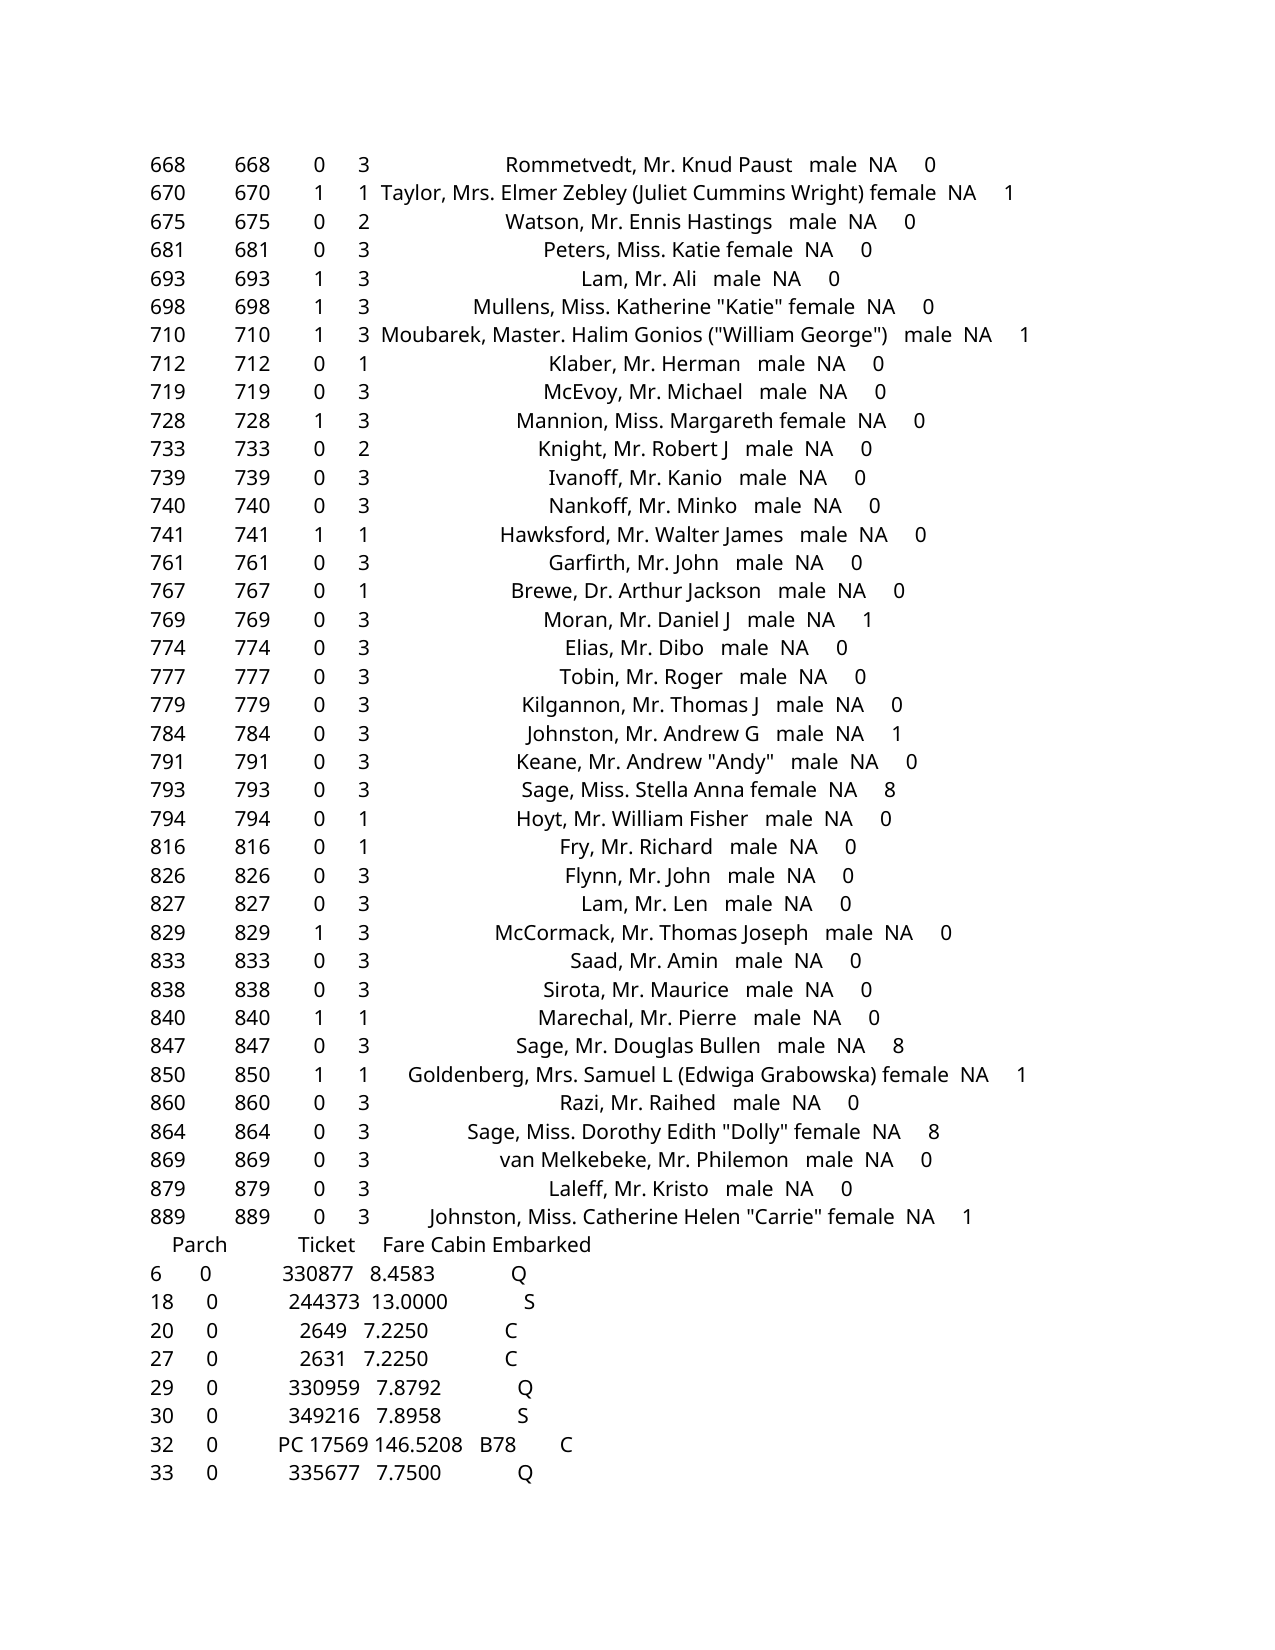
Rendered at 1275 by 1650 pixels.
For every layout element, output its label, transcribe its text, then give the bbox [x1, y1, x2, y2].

text 826 826 0 3 Flynn, Mr. John male NA 0 [150, 861, 1125, 889]
text 860 860 0 3 Razi, Mr. Raihed male NA 0 [150, 1088, 1125, 1117]
text 668 668 0 3 Rommetvedt, Mr. Knud Paust male NA 0 [150, 150, 1125, 178]
text 838 838 0 3 Sirota, Mr. Maurice male NA 0 [150, 975, 1125, 1003]
text Parch Ticket Fare Cabin Embarked [150, 1231, 1125, 1259]
text 869 869 0 3 van Melkebeke, Mr. Philemon male NA 0 [150, 1145, 1125, 1174]
text 20 0 2649 7.2250 C [150, 1316, 1125, 1344]
text 739 739 0 3 Ivanoff, Mr. Kanio male NA 0 [150, 463, 1125, 491]
text 774 774 0 3 Elias, Mr. Dibo male NA 0 [150, 633, 1125, 662]
text 710 710 1 3 Moubarek, Master. Halim Gonios ("William George") male NA 1 [150, 321, 1125, 349]
text 33 0 335677 7.7500 Q [150, 1458, 1125, 1487]
text 889 889 0 3 Johnston, Miss. Catherine Helen "Carrie" female NA 1 [150, 1202, 1125, 1231]
text 30 0 349216 7.8958 S [150, 1401, 1125, 1430]
text 693 693 1 3 Lam, Mr. Ali male NA 0 [150, 264, 1125, 292]
text 769 769 0 3 Moran, Mr. Daniel J male NA 1 [150, 605, 1125, 633]
text 779 779 0 3 Kilgannon, Mr. Thomas J male NA 0 [150, 690, 1125, 719]
text 675 675 0 2 Watson, Mr. Ennis Hastings male NA 0 [150, 207, 1125, 235]
text 670 670 1 1 Taylor, Mrs. Elmer Zebley (Juliet Cummins Wright) female NA 1 [150, 178, 1125, 207]
text 829 829 1 3 McCormack, Mr. Thomas Joseph male NA 0 [150, 918, 1125, 946]
text 728 728 1 3 Mannion, Miss. Margareth female NA 0 [150, 406, 1125, 434]
text 712 712 0 1 Klaber, Mr. Herman male NA 0 [150, 349, 1125, 377]
text 793 793 0 3 Sage, Miss. Stella Anna female NA 8 [150, 776, 1125, 804]
text 681 681 0 3 Peters, Miss. Katie female NA 0 [150, 235, 1125, 264]
text 833 833 0 3 Saad, Mr. Amin male NA 0 [150, 946, 1125, 975]
text 827 827 0 3 Lam, Mr. Len male NA 0 [150, 889, 1125, 918]
text 791 791 0 3 Keane, Mr. Andrew "Andy" male NA 0 [150, 747, 1125, 776]
text 761 761 0 3 Garfirth, Mr. John male NA 0 [150, 548, 1125, 577]
text 27 0 2631 7.2250 C [150, 1344, 1125, 1373]
text 864 864 0 3 Sage, Miss. Dorothy Edith "Dolly" female NA 8 [150, 1117, 1125, 1145]
text 741 741 1 1 Hawksford, Mr. Walter James male NA 0 [150, 520, 1125, 548]
text 794 794 0 1 Hoyt, Mr. William Fisher male NA 0 [150, 804, 1125, 832]
text 777 777 0 3 Tobin, Mr. Roger male NA 0 [150, 662, 1125, 690]
text 784 784 0 3 Johnston, Mr. Andrew G male NA 1 [150, 719, 1125, 747]
text 740 740 0 3 Nankoff, Mr. Minko male NA 0 [150, 491, 1125, 520]
text 6 0 330877 8.4583 Q [150, 1259, 1125, 1287]
text 767 767 0 1 Brewe, Dr. Arthur Jackson male NA 0 [150, 577, 1125, 605]
text 18 0 244373 13.0000 S [150, 1287, 1125, 1316]
text 840 840 1 1 Marechal, Mr. Pierre male NA 0 [150, 1003, 1125, 1032]
text 816 816 0 1 Fry, Mr. Richard male NA 0 [150, 832, 1125, 861]
text 719 719 0 3 McEvoy, Mr. Michael male NA 0 [150, 377, 1125, 406]
text 32 0 PC 17569 146.5208 B78 C [150, 1430, 1125, 1458]
text 698 698 1 3 Mullens, Miss. Katherine "Katie" female NA 0 [150, 292, 1125, 321]
text 879 879 0 3 Laleff, Mr. Kristo male NA 0 [150, 1174, 1125, 1202]
text 29 0 330959 7.8792 Q [150, 1373, 1125, 1401]
text 850 850 1 1 Goldenberg, Mrs. Samuel L (Edwiga Grabowska) female NA 1 [150, 1060, 1125, 1088]
text 847 847 0 3 Sage, Mr. Douglas Bullen male NA 8 [150, 1032, 1125, 1060]
text 733 733 0 2 Knight, Mr. Robert J male NA 0 [150, 434, 1125, 463]
